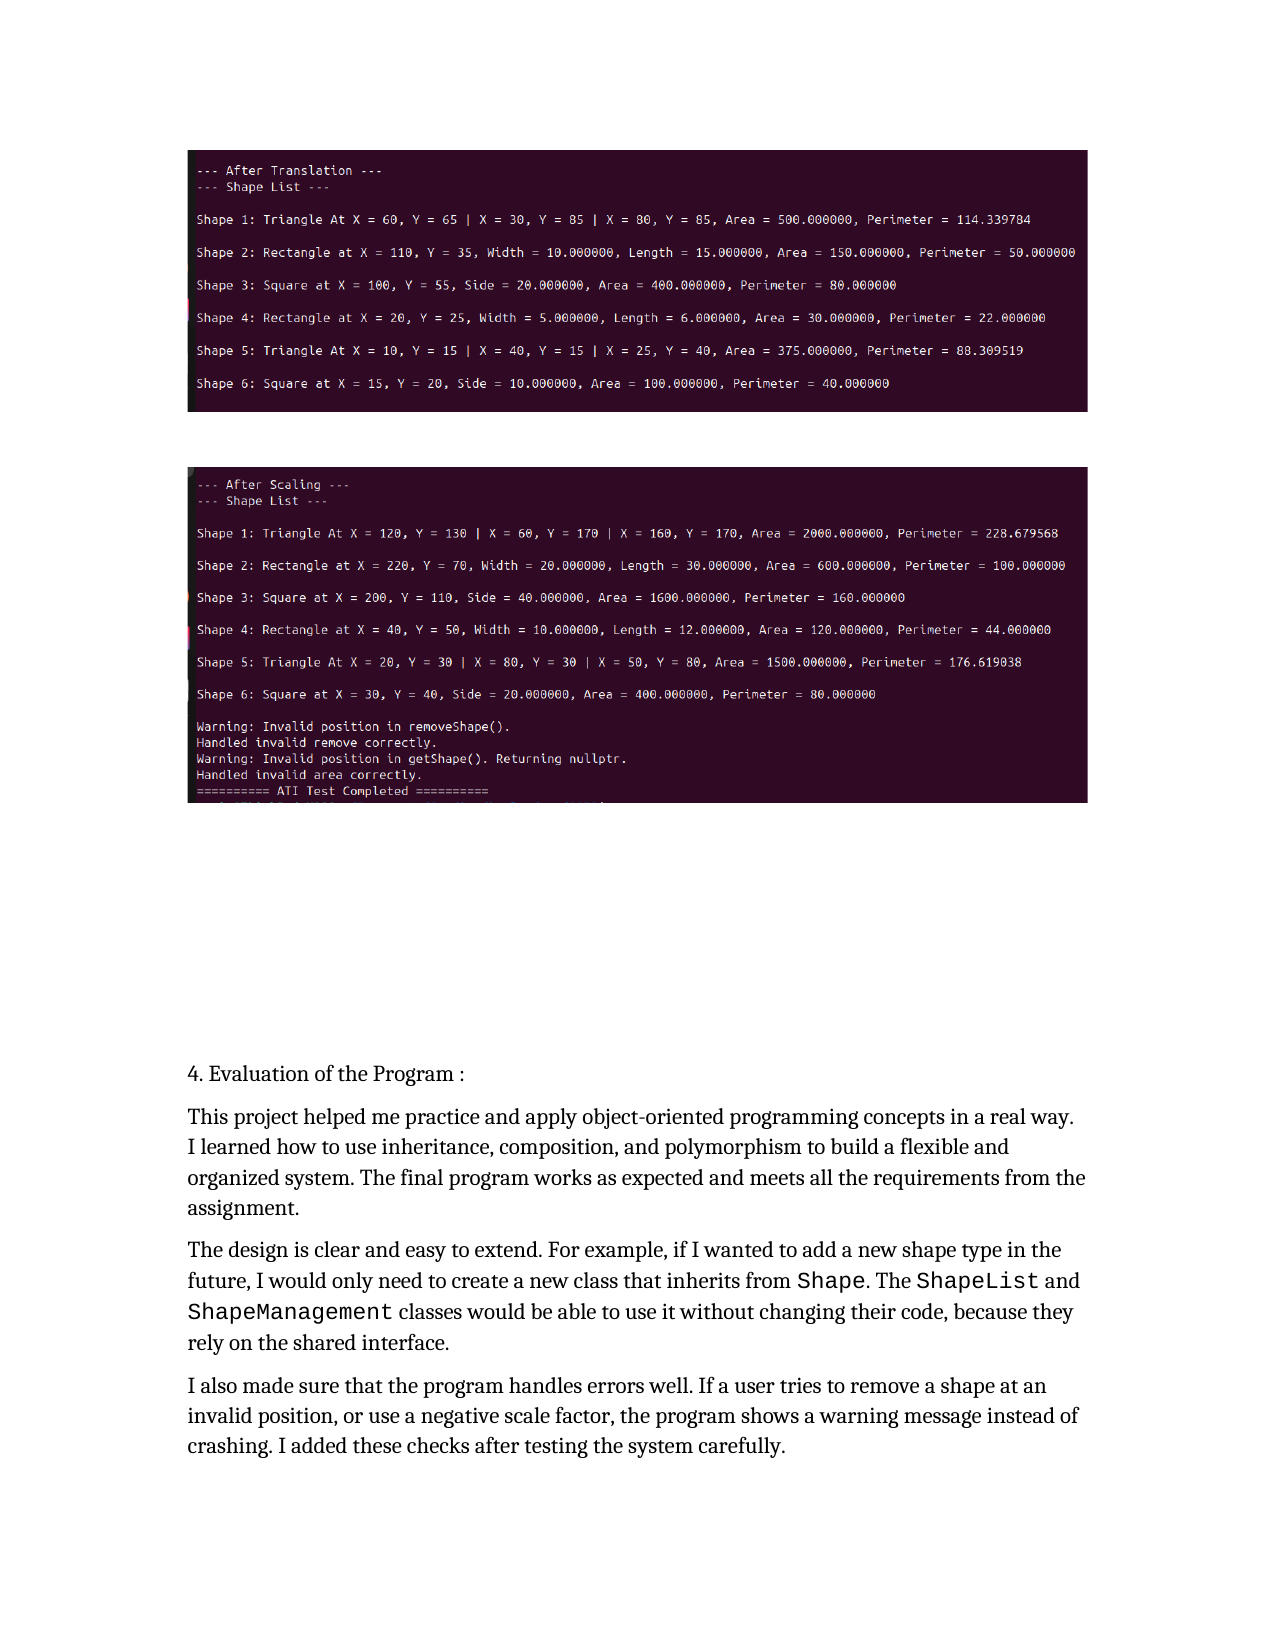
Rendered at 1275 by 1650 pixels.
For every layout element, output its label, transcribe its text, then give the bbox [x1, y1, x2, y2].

text 4. Evaluation of the Program : [187, 1061, 1087, 1088]
text This project helped me practice and apply object-oriented programming concepts in a real way. I learned how to use inheritance, composition, and polymorphism to build a flexible and organized system. The final program works as expected and meets all the requirements from the assignment. [187, 1104, 1087, 1221]
text The design is clear and easy to extend. For example, if I wanted to add a new shape type in the future, I would only need to create a new class that inherits from Shape. The ShapeList and ShapeManagement classes would be able to use it without changing their code, because they rely on the shared interface. [187, 1237, 1087, 1357]
text I also made sure that the program handles errors well. If a user tries to remove a shape at an invalid position, or use a negative scale factor, the program shows a warning message instead of crashing. I added these checks after testing the system carefully. [187, 1373, 1087, 1460]
picture [187, 150, 1088, 412]
picture [187, 467, 1088, 803]
